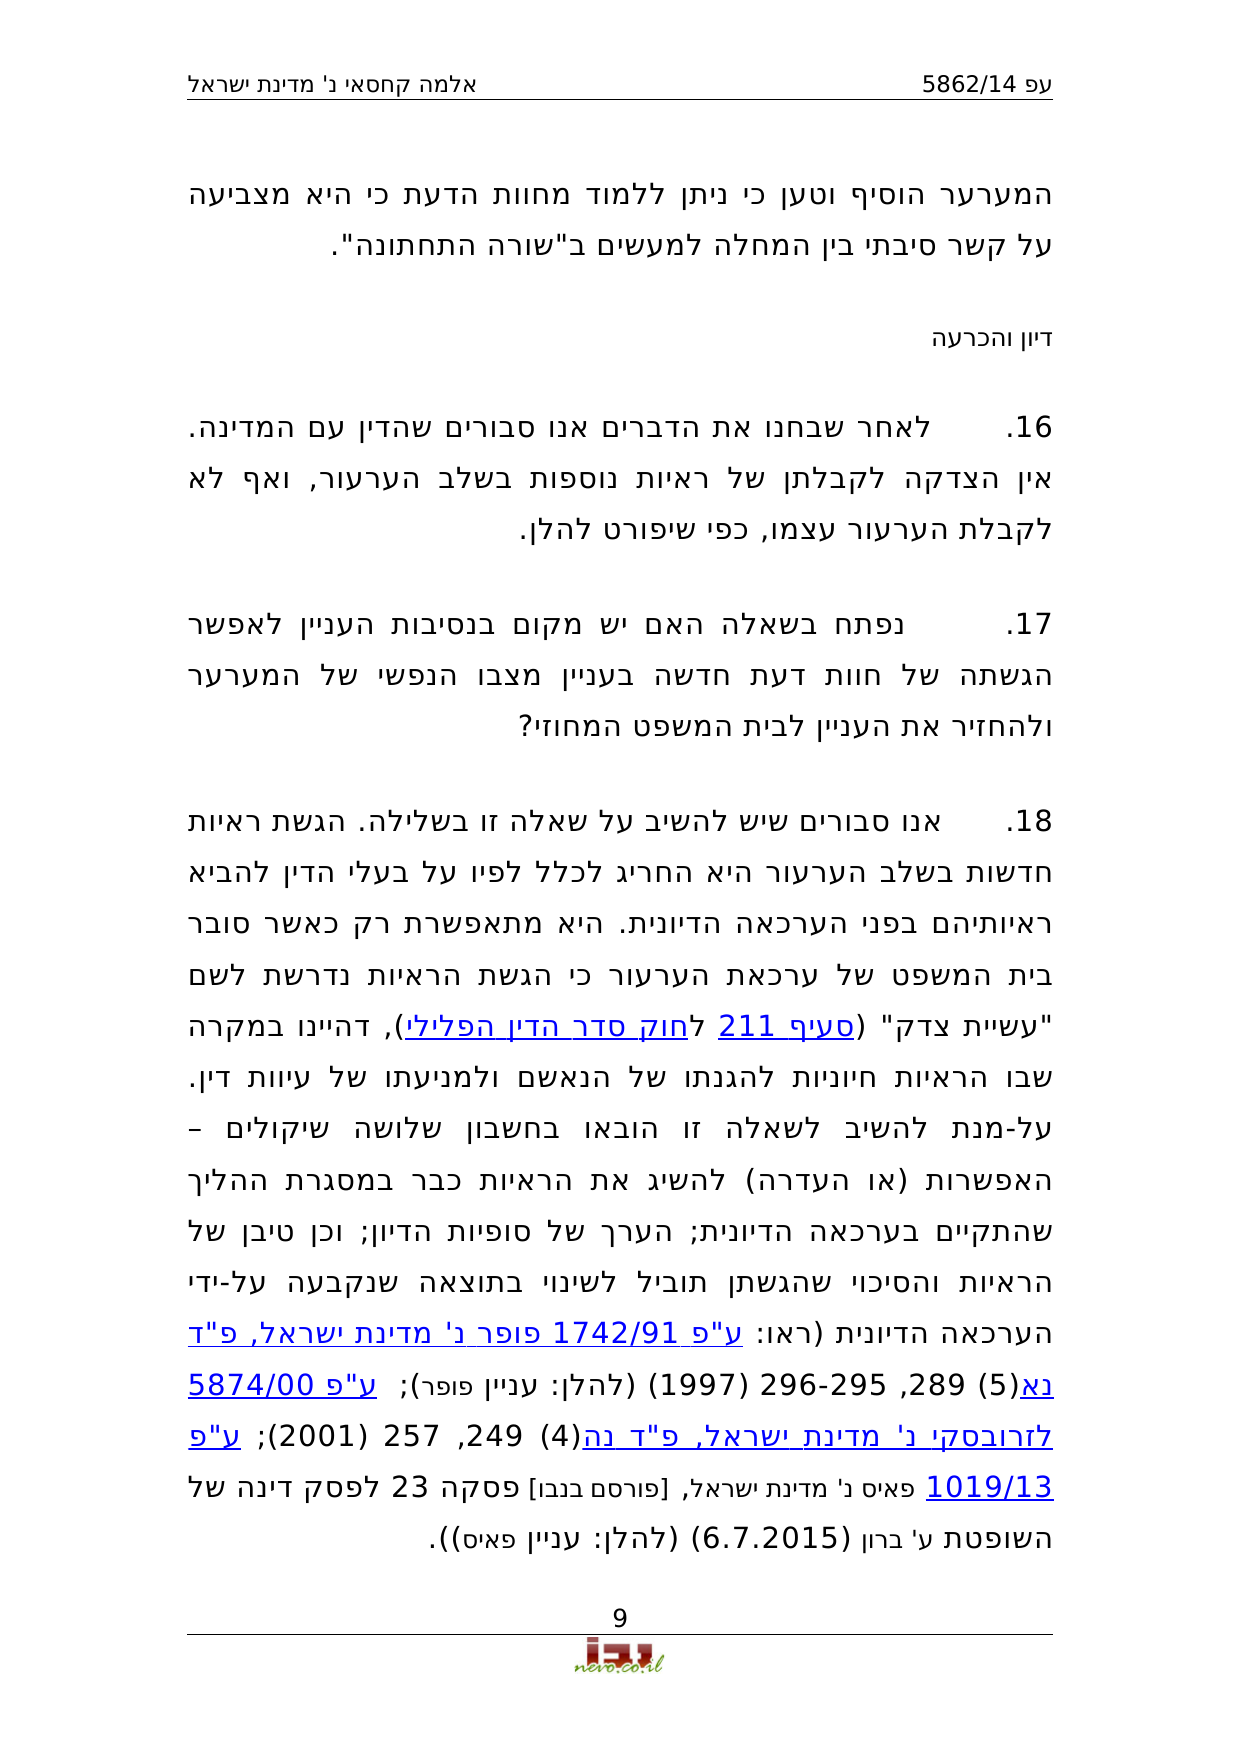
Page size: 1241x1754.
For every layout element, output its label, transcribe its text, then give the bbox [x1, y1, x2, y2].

text 18. אנו סבורים שיש להשיב על שאלה זו בשלילה. הגשת ראיות חדשות בשלב הערעור היא החריג לכלל לפיו על בעלי הדין להביא ראיותיהם בפני הערכאה הדיונית. היא מתאפשרת רק כאשר סובר בית המשפט של ערכאת הערעור כי הגשת הראיות נדרשת לשם "עשיית צדק" (סעיף 211 לחוק סדר הדין הפלילי), דהיינו במקרה שבו הראיות חיוניות להגנתו של הנאשם ולמניעתו של עיוות דין. על-מנת להשיב לשאלה זו הובאו בחשבון שלושה שיקולים – האפשרות (או העדרה) להשיג את הראיות כבר במסגרת ההליך שהתקיים בערכאה הדיונית; הערך של סופיות הדיון; וכן טיבן של הראיות והסיכוי שהגשתן תוביל לשינוי בתוצאה שנקבעה על-ידי הערכאה הדיונית (ראו: ע"פ 1742/91 פופר נ' מדינת ישראל, פ"ד נא(5) 289, 296-295 (1997) (להלן: עניין פופר); ע"פ 5874/00 לזרובסקי נ' מדינת ישראל, פ"ד נה(4) 249, 257 (2001); ע"פ 1019/13 פאיס נ' מדינת ישראל, [פורסם בנבו] פסקה 23 לפסק דינה של השופטת ע' ברון (6.7.2015) (להלן: עניין פאיס)). [187, 804, 1053, 1556]
text 16. לאחר שבחנו את הדברים אנו סבורים שהדין עם המדינה. אין הצדקה לקבלתן של ראיות נוספות בשלב הערעור, ואף לא לקבלת הערעור עצמו, כפי שיפורט להלן. [187, 410, 1053, 547]
picture [574, 1637, 666, 1674]
text דיון והכרעה [187, 323, 1053, 352]
text 17. נפתח בשאלה האם יש מקום בנסיבות העניין לאפשר הגשתה של חוות דעת חדשה בעניין מצבו הנפשי של המערער ולהחזיר את העניין לבית המשפט המחוזי? [187, 607, 1053, 744]
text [187, 177, 1053, 263]
